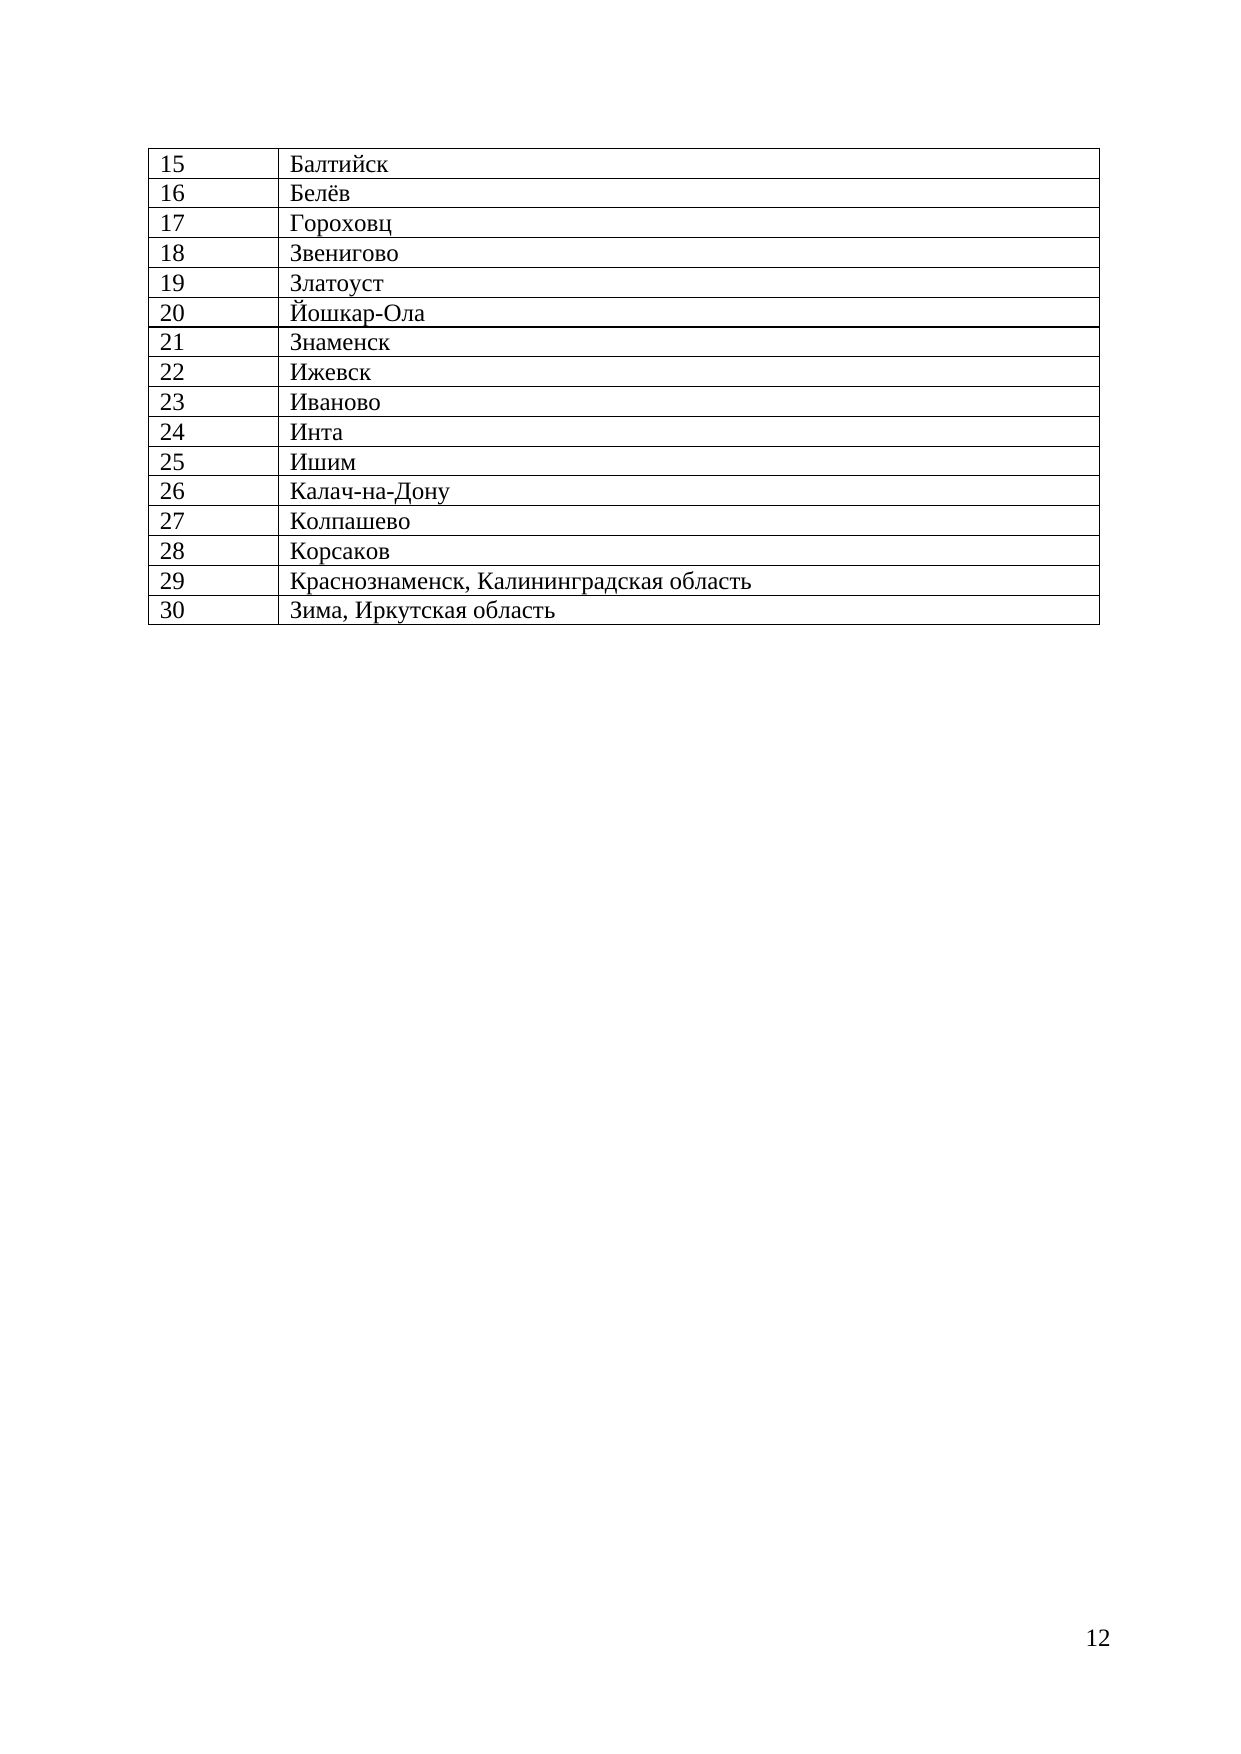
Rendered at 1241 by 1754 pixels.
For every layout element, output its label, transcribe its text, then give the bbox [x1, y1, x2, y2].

table_cell 23 [149, 387, 278, 416]
table_cell Златоуст [279, 268, 1099, 297]
table_cell Белёв [279, 179, 1099, 207]
table_cell 24 [149, 417, 278, 446]
table_cell Знаменск [279, 328, 1099, 356]
table_cell 25 [149, 447, 278, 475]
table_cell 26 [149, 476, 278, 505]
table_cell 15 [149, 149, 278, 177]
table_cell 20 [149, 298, 278, 326]
table_cell 21 [149, 328, 278, 356]
table_cell 30 [149, 596, 278, 624]
table_cell Ишим [279, 447, 1099, 475]
table_cell Колпашево [279, 506, 1099, 535]
table_cell Корсаков [279, 536, 1099, 565]
table_cell 16 [149, 179, 278, 207]
table_cell Йошкар-Ола [279, 298, 1099, 326]
table_cell 19 [149, 268, 278, 297]
table_cell 28 [149, 536, 278, 565]
table_cell 18 [149, 238, 278, 267]
table_cell 27 [149, 506, 278, 535]
table_cell Ижевск [279, 357, 1099, 386]
table_cell Краснознаменск, Калининградская область [279, 566, 1099, 594]
table_cell Звенигово [279, 238, 1099, 267]
table_cell 29 [149, 566, 278, 594]
table_cell Балтийск [279, 149, 1099, 177]
table_cell Инта [279, 417, 1099, 446]
table_cell Иваново [279, 387, 1099, 416]
table_cell Гороховц [279, 208, 1099, 237]
table_cell 22 [149, 357, 278, 386]
table_cell Зима, Иркутская область [279, 596, 1099, 624]
table_cell Калач-на-Дону [279, 476, 1099, 505]
table_cell 17 [149, 208, 278, 237]
